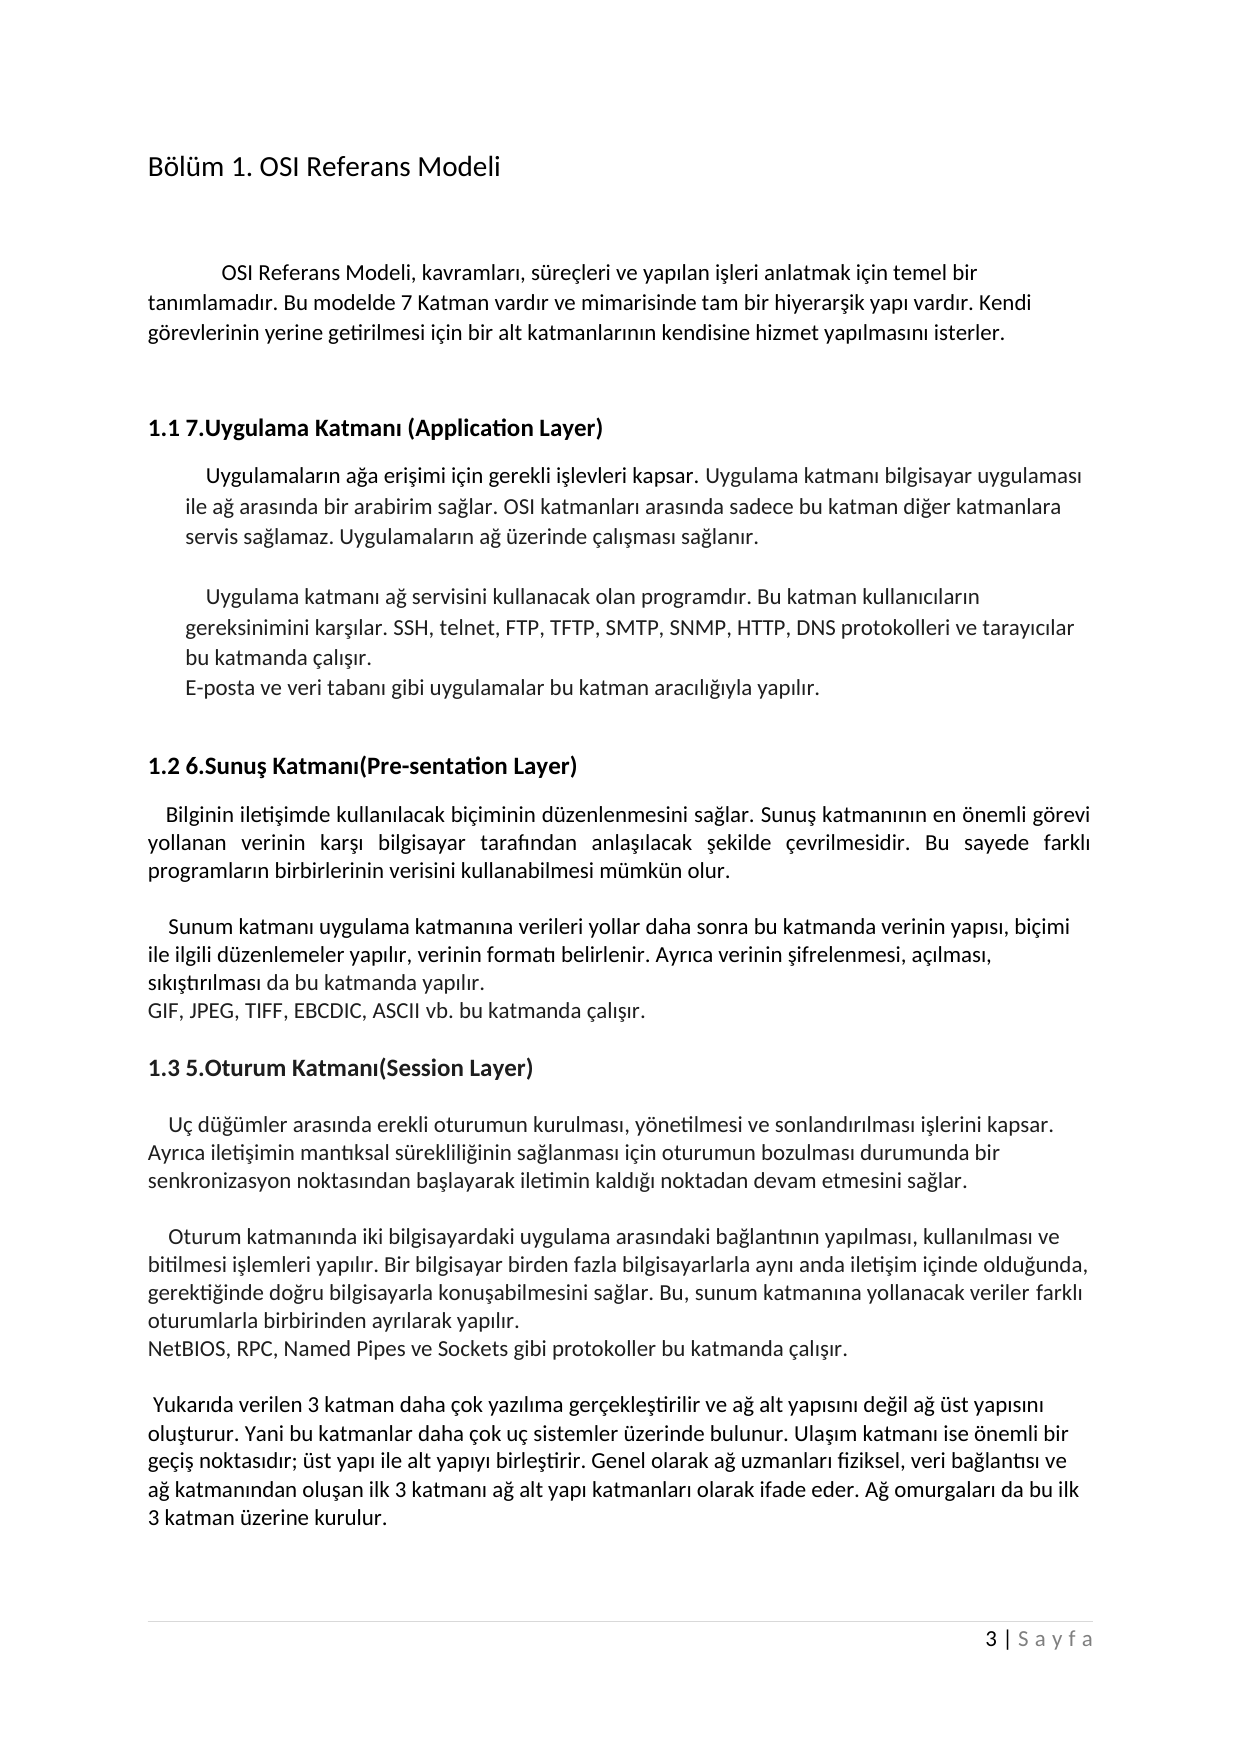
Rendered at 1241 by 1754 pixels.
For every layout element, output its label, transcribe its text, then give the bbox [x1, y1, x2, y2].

text Bölüm 1. OSI Referans Modeli [148, 148, 1093, 183]
text Bilginin iletişimde kullanılacak biçiminin düzenlenmesini sağlar. Sunuş katmanının en önemli görevi yollanan verinin karşı bilgisayar tarafından anlaşılacak şekilde çevrilmesidir. Bu sayede farklı programların birbirlerinin verisini kullanabilmesi mümkün olur. [148, 800, 1093, 884]
text Sunum katmanı uygulama katmanına verileri yollar daha sonra bu katmanda verinin yapısı, biçimi ile ilgili düzenlemeler yapılır, verinin formatı belirlenir. Ayrıca verinin şifrelenmesi, açılması, sıkıştırılması da bu katmanda yapılır. GIF, JPEG, TIFF, EBCDIC, ASCII vb. bu katmanda çalışır. [148, 884, 1093, 1024]
text OSI Referans Modeli, kavramları, süreçleri ve yapılan işleri anlatmak için temel bir tanımlamadır. Bu modelde 7 Katman vardır ve mimarisinde tam bir hiyerarşik yapı vardır. Kendi görevlerinin yerine getirilmesi için bir alt katmanlarının kendisine hizmet yapılmasını isterler. [148, 258, 1093, 346]
list Uygulamaların ağa erişimi için gerekli işlevleri kapsar. Uygulama katmanı bilgisayar uygulaması ile ağ arasında bir arabirim sağlar. OSI katmanları arasında sadece bu katman diğer katmanlara servis sağlamaz. Uygulamaların ağ üzerinde çalışması sağlanır. [185, 462, 1093, 550]
text 1.3 5.Oturum Katmanı(Session Layer) [148, 1052, 1093, 1082]
text Yukarıda verilen 3 katman daha çok yazılıma gerçekleştirilir ve ağ alt yapısını değil ağ üst yapısını oluşturur. Yani bu katmanlar daha çok uç sistemler üzerinde bulunur. Ulaşım katmanı ise önemli bir geçiş noktasıdır; üst yapı ile alt yapıyı birleştirir. Genel olarak ağ uzmanları fiziksel, veri bağlantısı ve ağ katmanından oluşan ilk 3 katmanı ağ alt yapı katmanları olarak ifade eder. Ağ omurgaları da bu ilk 3 katman üzerine kurulur. [148, 1391, 1093, 1531]
text 1.1 7.Uygulama Katmanı (Application Layer) [148, 412, 1093, 442]
list Uygulama katmanı ağ servisini kullanacak olan programdır. Bu katman kullanıcıların gereksinimini karşılar. SSH, telnet, FTP, TFTP, SMTP, SNMP, HTTP, DNS protokolleri ve tarayıcılar bu katmanda çalışır. E-posta ve veri tabanı gibi uygulamalar bu katman aracılığıyla yapılır. [185, 552, 1093, 701]
text Ayrıca iletişimin mantıksal sürekliliğinin sağlanması için oturumun bozulması durumunda bir senkronizasyon noktasından başlayarak iletimin kaldığı noktadan devam etmesini sağlar. [148, 1138, 1093, 1194]
text Oturum katmanında iki bilgisayardaki uygulama arasındaki bağlantının yapılması, kullanılması ve bitilmesi işlemleri yapılır. Bir bilgisayar birden fazla bilgisayarlarla aynı anda iletişim içinde olduğunda, gerektiğinde doğru bilgisayarla konuşabilmesini sağlar. Bu, sunum katmanına yollanacak veriler farklı oturumlarla birbirinden ayrılarak yapılır. NetBIOS, RPC, Named Pipes ve Sockets gibi protokoller bu katmanda çalışır. [148, 1222, 1093, 1363]
text 1.2 6.Sunuş Katmanı(Pre-sentation Layer) [148, 750, 1093, 781]
text Uç düğümler arasında erekli oturumun kurulması, yönetilmesi ve sonlandırılması işlerini kapsar. [148, 1110, 1093, 1138]
